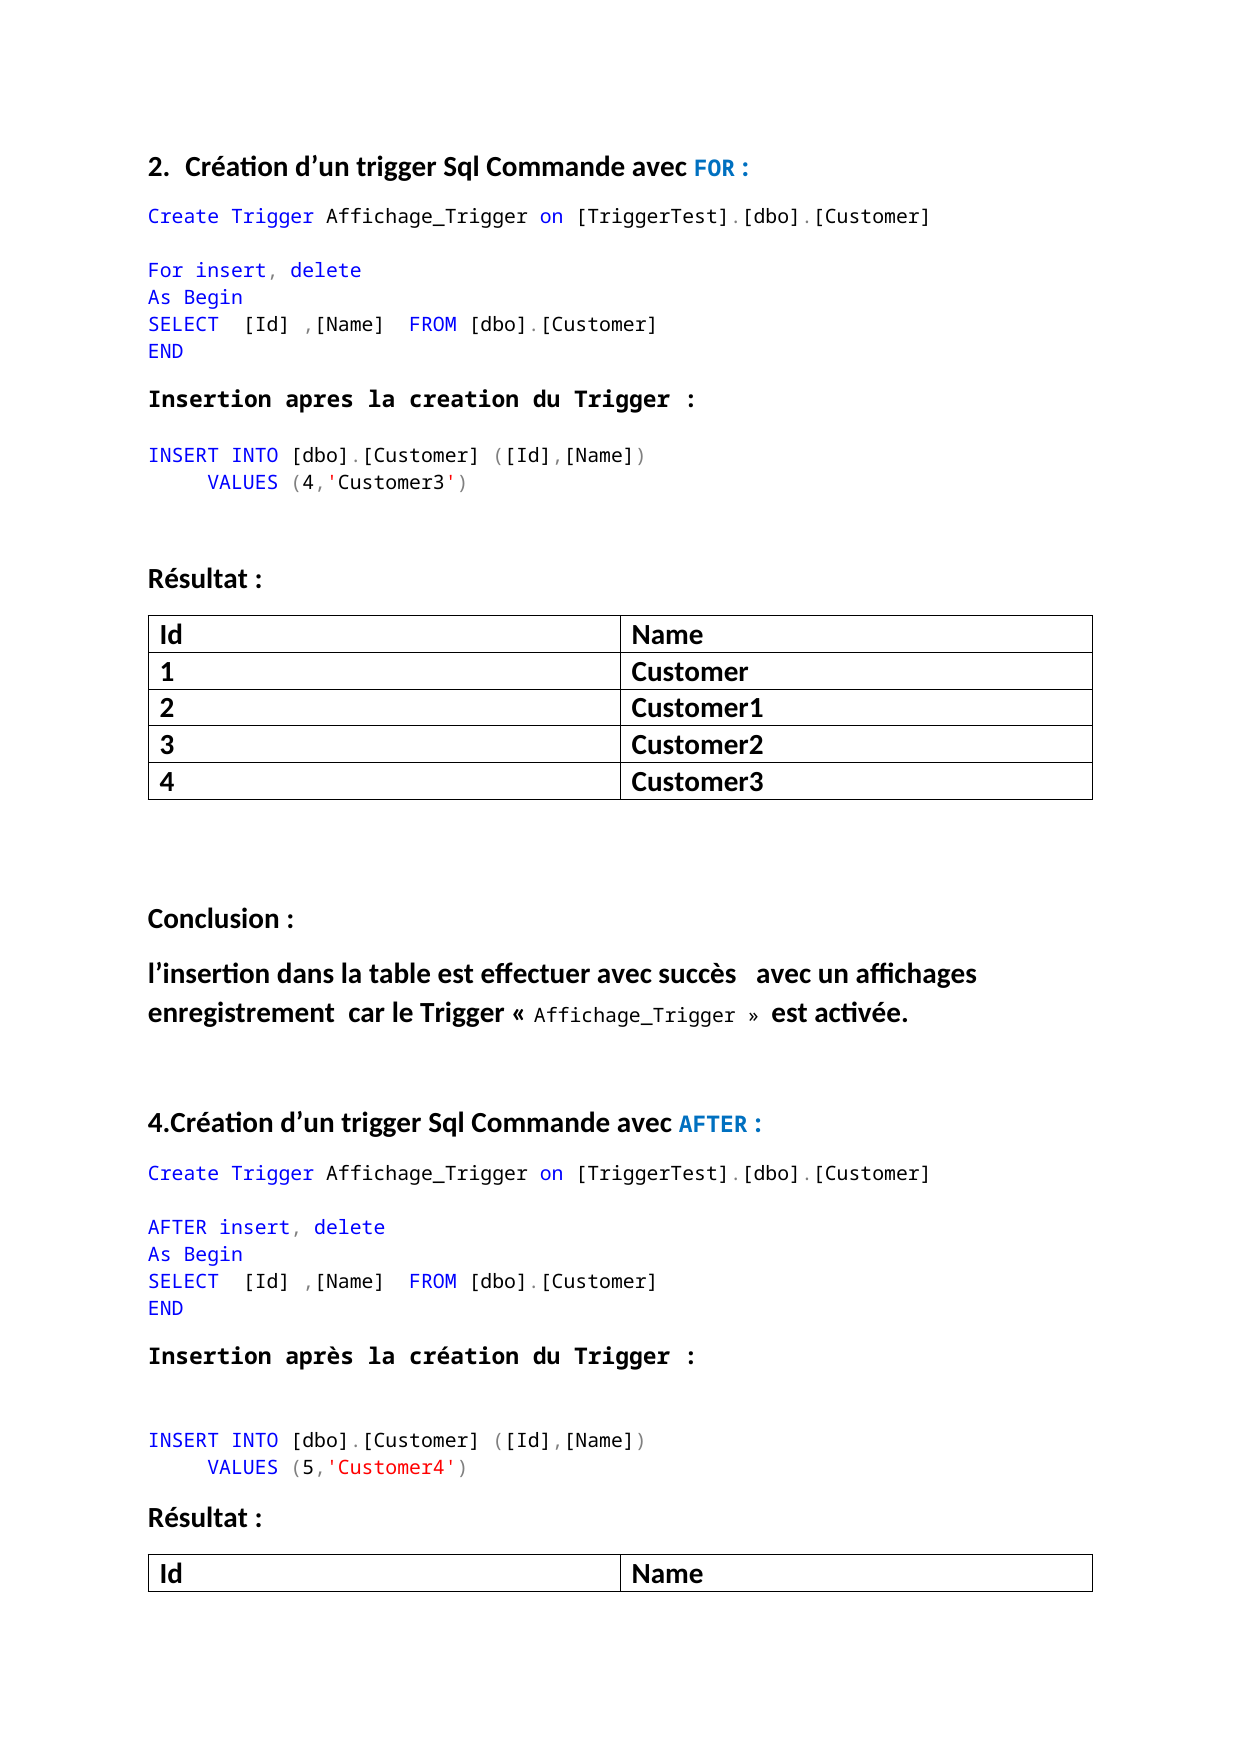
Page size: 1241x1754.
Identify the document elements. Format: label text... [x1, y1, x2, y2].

text INSERT INTO [dbo].[Customer] ([Id],[Name]) [148, 1426, 1093, 1453]
text Insertion après la création du Trigger : [148, 1340, 1093, 1371]
table_cell Customer3 [621, 763, 1092, 798]
text SELECT [Id] ,[Name] FROM [dbo].[Customer] [148, 1267, 1093, 1294]
text As Begin [148, 284, 1093, 311]
table_header Id [149, 1555, 620, 1591]
text For insert, delete [148, 257, 1093, 284]
text Conclusion : [148, 900, 1093, 936]
text Create Trigger Affichage_Trigger on [TriggerTest].[dbo].[Customer] [148, 203, 1093, 230]
table_cell Customer1 [621, 690, 1092, 725]
table_cell 3 [149, 726, 620, 762]
text l’insertion dans la table est effectuer avec succès avec un affichages enregistrement car le Trigger « Affichage_Trigger » est activée. [148, 955, 1093, 1029]
list Création d’un trigger Sql Commande avec FOR : [148, 148, 1093, 183]
text As Begin [148, 1240, 1093, 1267]
table_cell 1 [149, 653, 620, 688]
text END [148, 338, 1093, 364]
table_cell 4 [149, 763, 620, 798]
text AFTER insert, delete [148, 1213, 1093, 1240]
table_cell Customer2 [621, 726, 1092, 762]
table_header Name [621, 1555, 1092, 1591]
table_cell Customer [621, 653, 1092, 688]
table_cell 2 [149, 690, 620, 725]
text Create Trigger Affichage_Trigger on [TriggerTest].[dbo].[Customer] [148, 1159, 1093, 1186]
text 4.Création d’un trigger Sql Commande avec AFTER : [148, 1104, 1093, 1140]
text SELECT [Id] ,[Name] FROM [dbo].[Customer] [148, 311, 1093, 338]
text VALUES (5,'Customer4') [148, 1453, 1093, 1480]
text Résultat : [148, 1499, 1093, 1534]
text VALUES (4,'Customer3') [148, 468, 1093, 496]
table_header Name [621, 616, 1092, 652]
table_header Id [149, 616, 620, 652]
text END [148, 1294, 1093, 1321]
text Résultat : [148, 560, 1093, 596]
text INSERT INTO [dbo].[Customer] ([Id],[Name]) [148, 442, 1093, 468]
text Insertion apres la creation du Trigger : [148, 383, 1093, 414]
